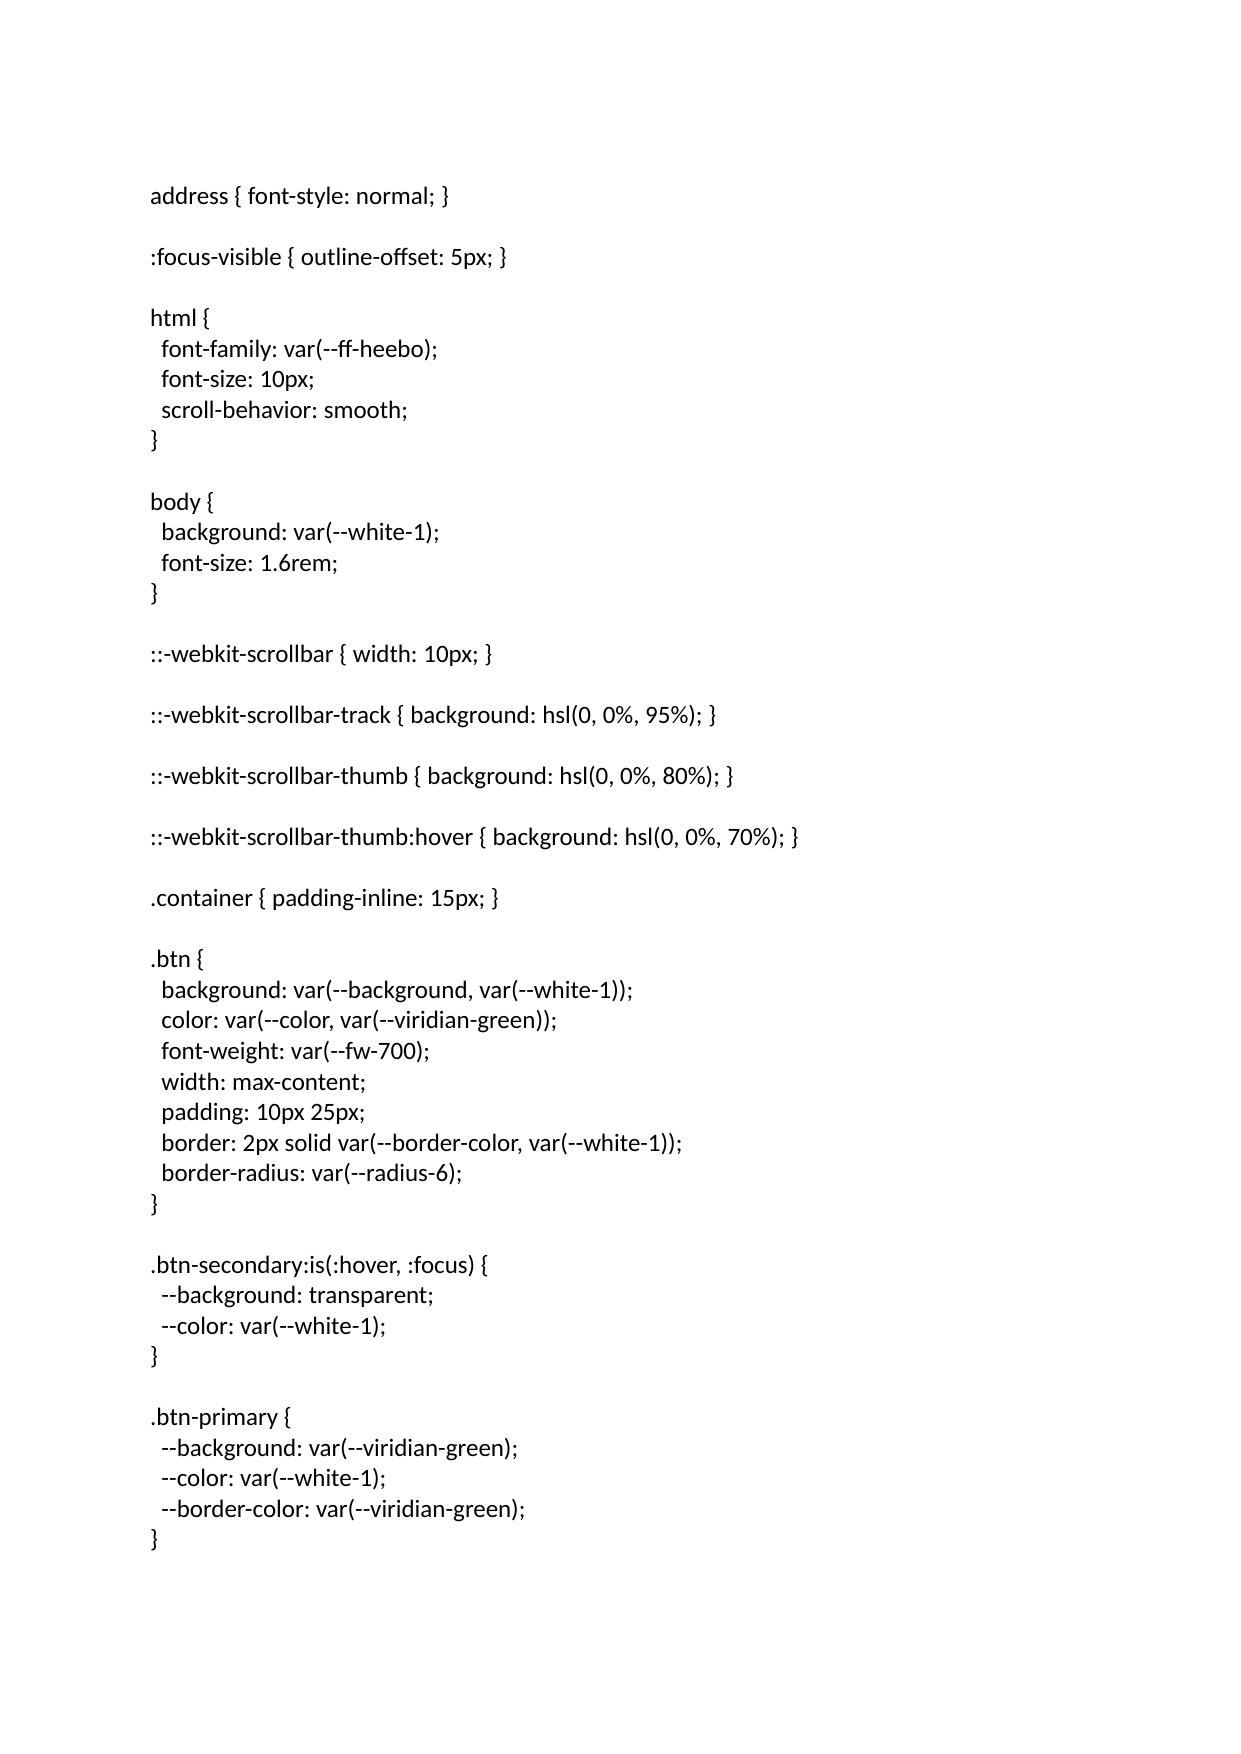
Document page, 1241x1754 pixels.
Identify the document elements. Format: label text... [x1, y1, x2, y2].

text .btn { [150, 943, 1090, 974]
text .btn-secondary:is(:hover, :focus) { [150, 1249, 1090, 1279]
text --border-color: var(--viridian-green); [150, 1493, 1090, 1523]
text html { [150, 303, 1090, 333]
text ::-webkit-scrollbar { width: 10px; } [150, 638, 1090, 669]
text ::-webkit-scrollbar-thumb:hover { background: hsl(0, 0%, 70%); } [150, 821, 1090, 852]
text } [150, 425, 1090, 455]
text } [150, 1188, 1090, 1218]
text scroll-behavior: smooth; [150, 394, 1090, 425]
text border: 2px solid var(--border-color, var(--white-1)); [150, 1127, 1090, 1157]
text --color: var(--white-1); [150, 1310, 1090, 1340]
text ::-webkit-scrollbar-track { background: hsl(0, 0%, 95%); } [150, 699, 1090, 730]
text } [150, 1340, 1090, 1371]
text body { [150, 486, 1090, 516]
text --background: transparent; [150, 1279, 1090, 1310]
text address { font-style: normal; } [150, 181, 1090, 211]
text border-radius: var(--radius-6); [150, 1157, 1090, 1188]
text font-size: 10px; [150, 364, 1090, 394]
text font-family: var(--ff-heebo); [150, 333, 1090, 364]
text font-weight: var(--fw-700); [150, 1035, 1090, 1066]
text background: var(--white-1); [150, 516, 1090, 547]
text .btn-primary { [150, 1401, 1090, 1432]
text } [150, 577, 1090, 608]
text padding: 10px 25px; [150, 1096, 1090, 1127]
text font-size: 1.6rem; [150, 547, 1090, 577]
text --color: var(--white-1); [150, 1462, 1090, 1493]
text background: var(--background, var(--white-1)); [150, 974, 1090, 1004]
text ::-webkit-scrollbar-thumb { background: hsl(0, 0%, 80%); } [150, 760, 1090, 791]
text :focus-visible { outline-offset: 5px; } [150, 242, 1090, 272]
text } [150, 1523, 1090, 1554]
text .container { padding-inline: 15px; } [150, 882, 1090, 913]
text color: var(--color, var(--viridian-green)); [150, 1004, 1090, 1035]
text --background: var(--viridian-green); [150, 1432, 1090, 1462]
text width: max-content; [150, 1066, 1090, 1096]
